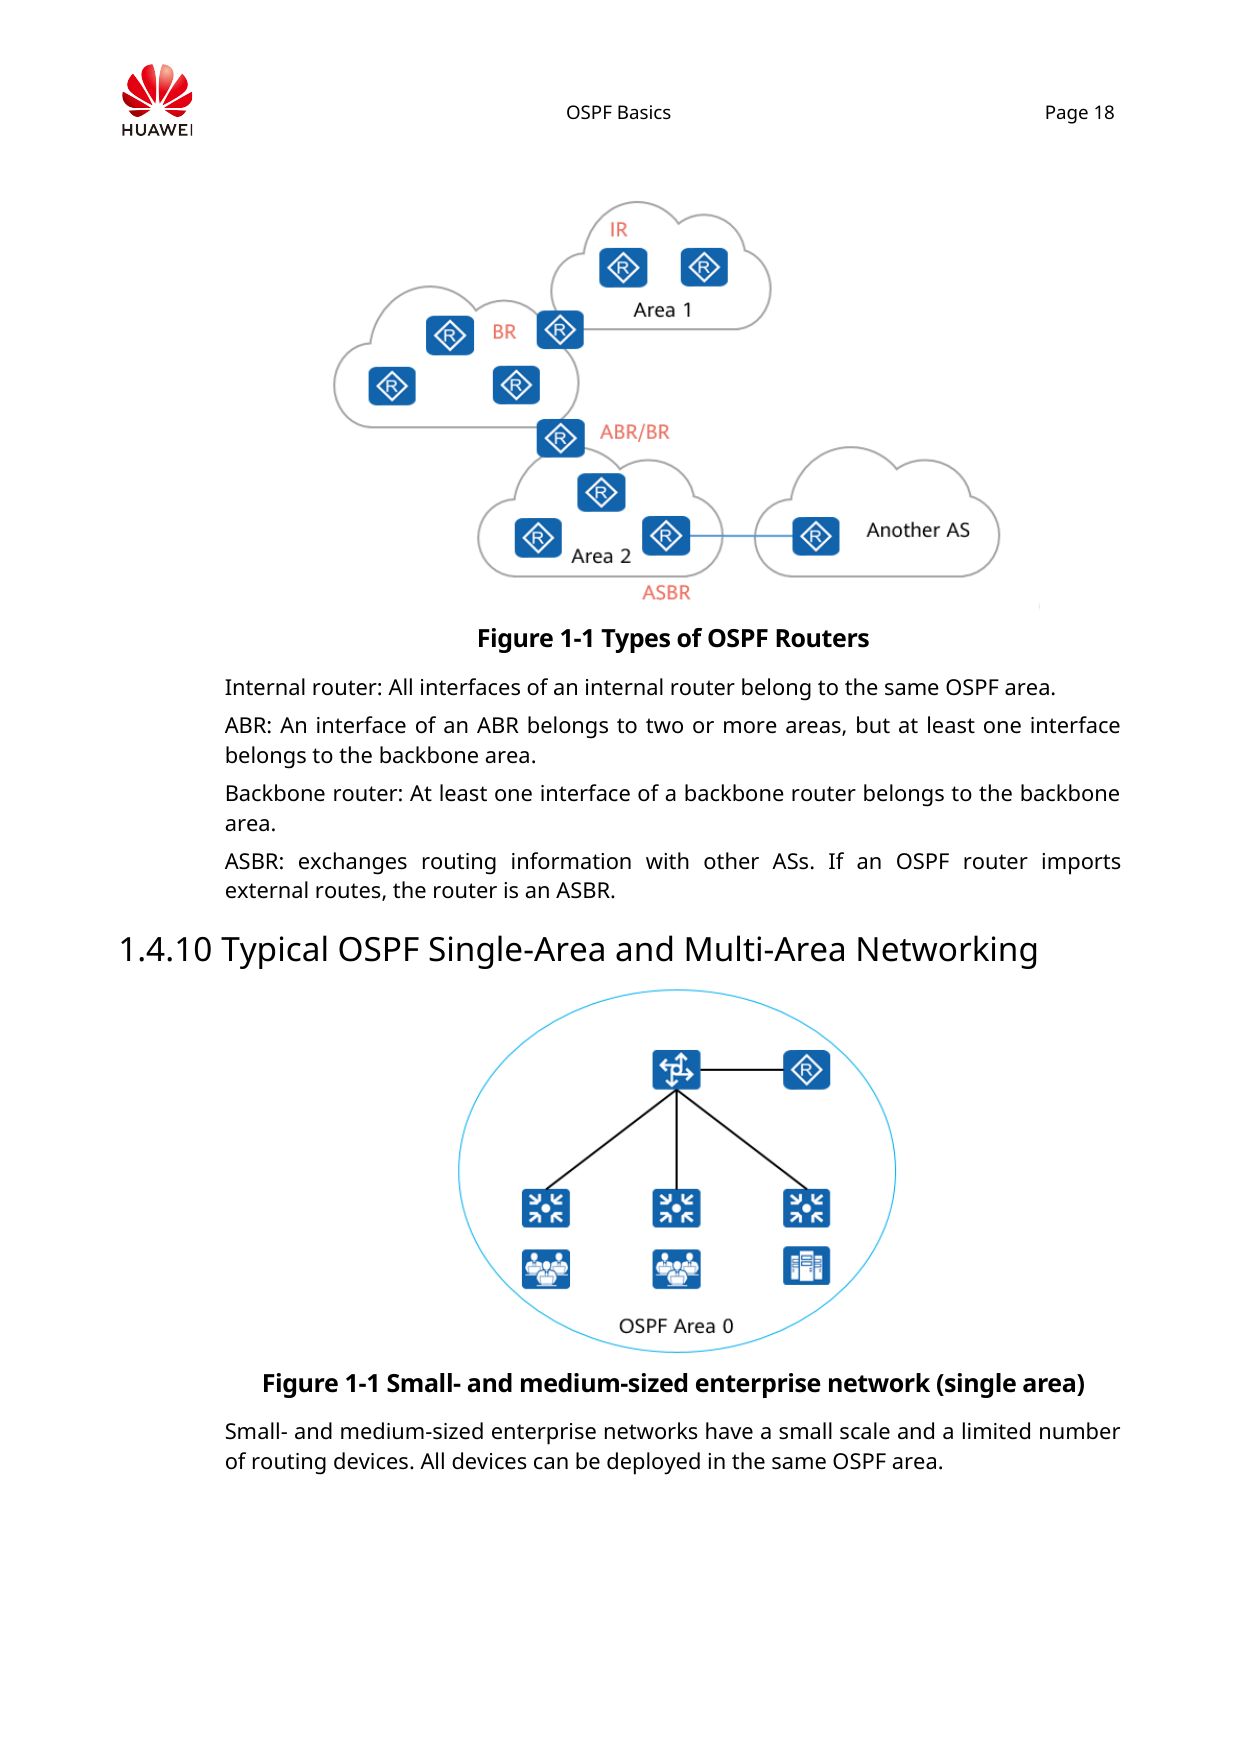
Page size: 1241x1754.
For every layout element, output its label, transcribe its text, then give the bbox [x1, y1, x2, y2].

subtitle Typical OSPF Single-Area and Multi-Area Networking [118, 926, 1122, 971]
picture [122, 64, 193, 136]
text Internal router: All interfaces of an internal router belong to the same OSPF area. [224, 672, 1122, 701]
text Small- and medium-sized enterprise network (single area) [224, 1365, 1122, 1399]
text ABR: An interface of an ABR belongs to two or more areas, but at least one interface belongs to the backbone area. [224, 710, 1122, 769]
text Backbone router: At least one interface of a backbone router belongs to the backbone area. [224, 778, 1122, 837]
text Types of OSPF Routers [224, 621, 1122, 655]
text ASBR: exchanges routing information with other ASs. If an OSPF router imports external routes, the router is an ASBR. [224, 846, 1122, 905]
text Small- and medium-sized enterprise networks have a small scale and a limited number of routing devices. All devices can be deployed in the same OSPF area. [224, 1416, 1122, 1476]
